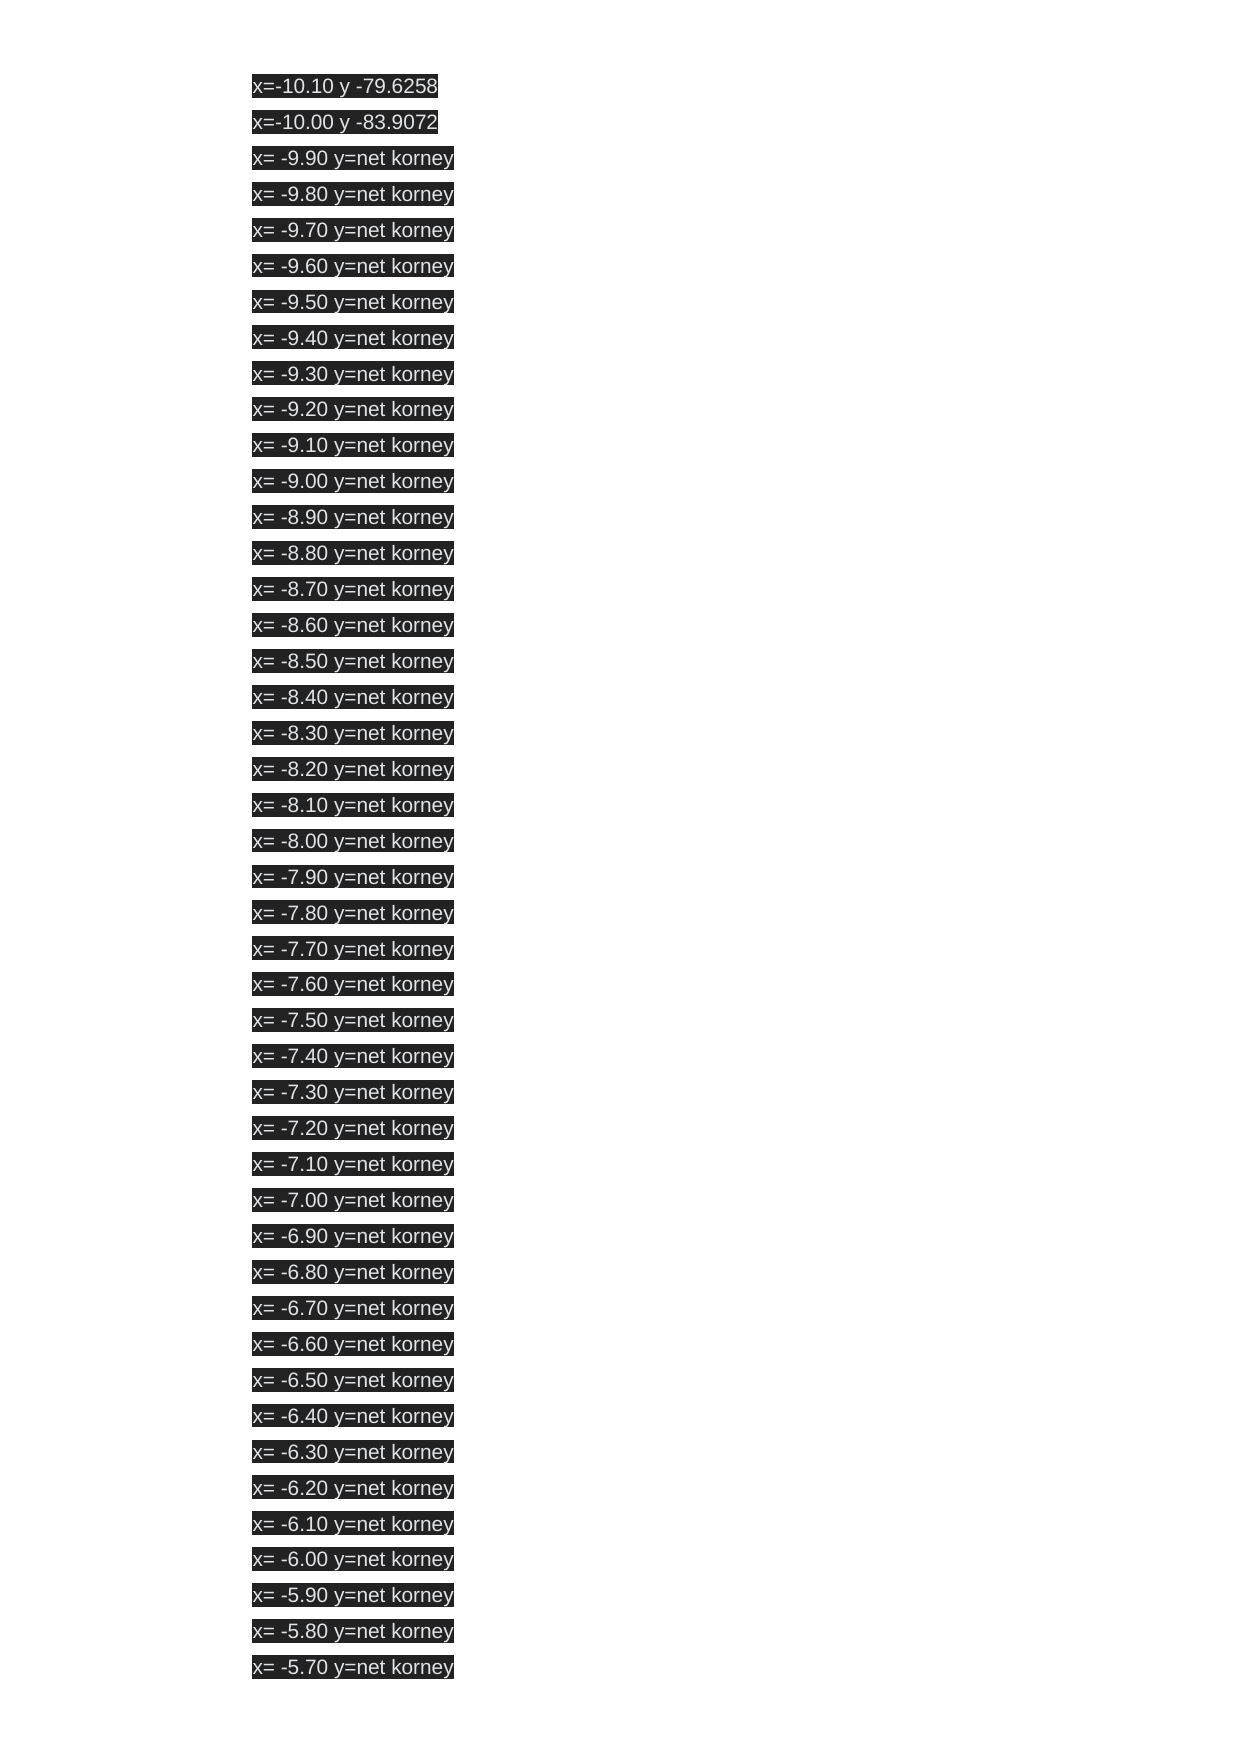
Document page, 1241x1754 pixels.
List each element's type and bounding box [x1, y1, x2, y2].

list [252, 74, 1152, 1679]
